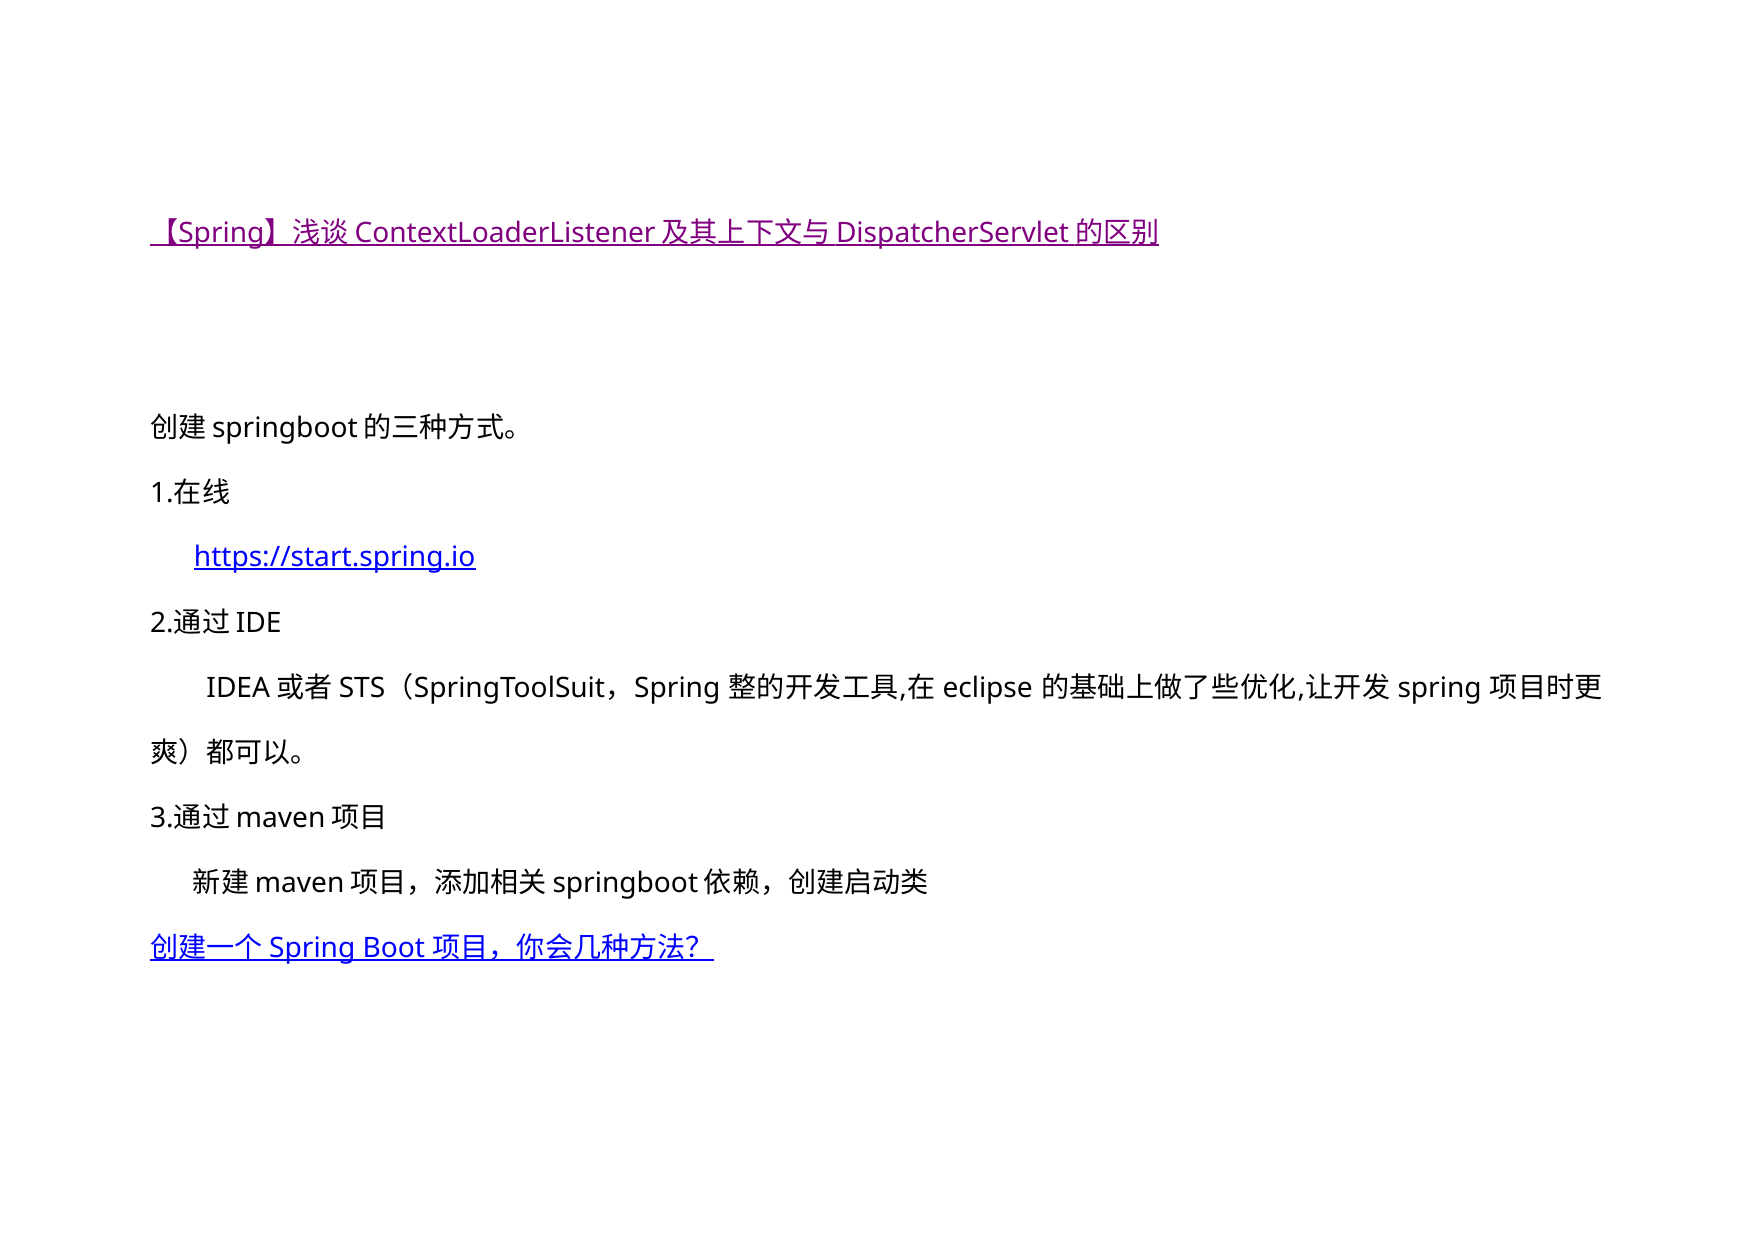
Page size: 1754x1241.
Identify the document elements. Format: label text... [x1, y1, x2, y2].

text 2.通过IDE [150, 588, 1604, 653]
text https://start.spring.io [150, 523, 1604, 588]
text 1.在线 [150, 458, 1604, 523]
text 【Spring】浅谈ContextLoaderListener及其上下文与DispatcherServlet的区别 [150, 198, 1604, 263]
text 创建一个 Spring Boot 项目，你会几种方法？ [150, 913, 1604, 978]
text 3.通过maven项目 [150, 783, 1604, 848]
text IDEA或者STS（SpringToolSuit，Spring 整的开发工具,在 eclipse 的基础上做了些优化,让开发 spring 项目时更爽）都可以。 [150, 653, 1604, 783]
text 创建springboot的三种方式。 [150, 393, 1604, 458]
text 新建maven项目，添加相关springboot依赖，创建启动类 [150, 848, 1604, 913]
